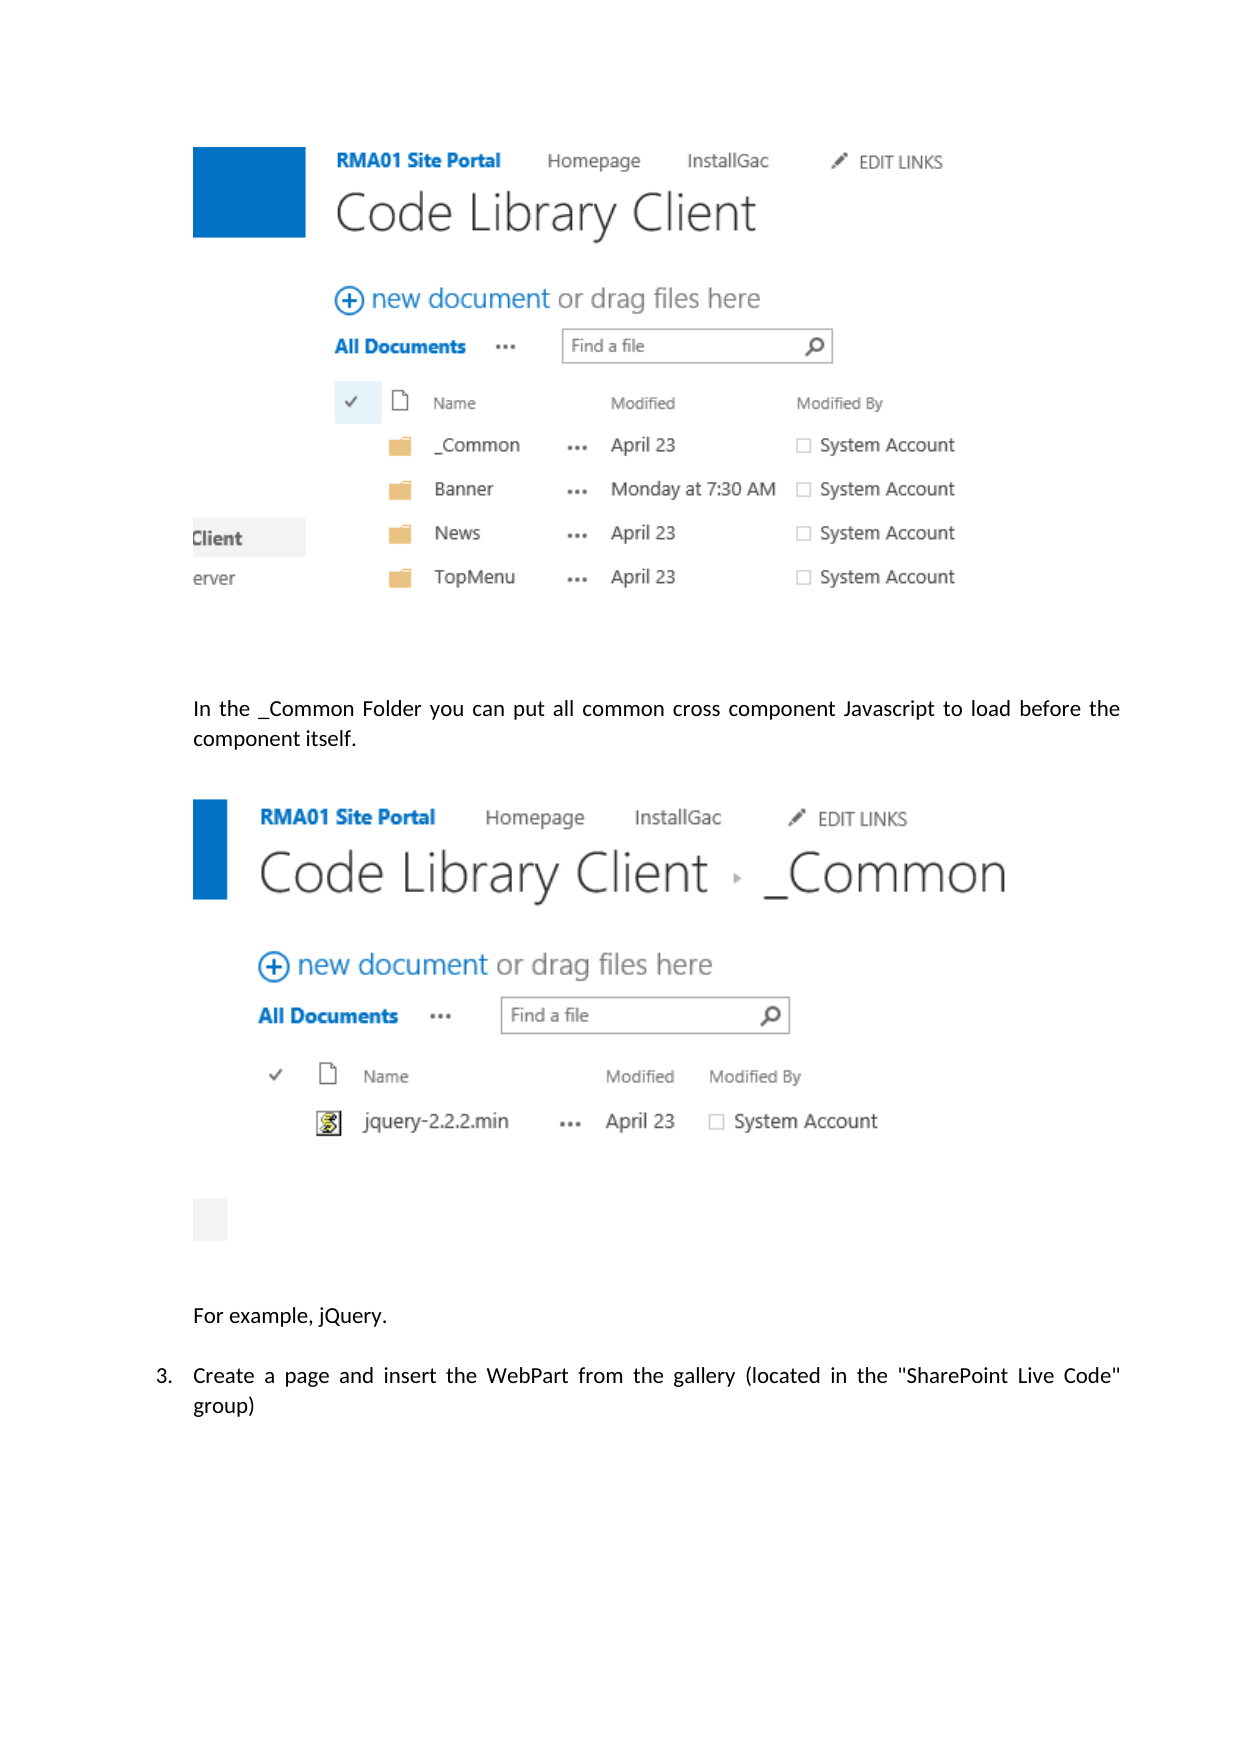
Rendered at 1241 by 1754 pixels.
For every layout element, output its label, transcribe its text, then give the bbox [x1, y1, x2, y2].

list Create a page and insert the WebPart from the gallery (located in the "SharePoint Live Code" group) [156, 1361, 1122, 1420]
list For example, jQuery. [193, 1301, 1122, 1329]
picture [193, 147, 1198, 692]
picture [193, 784, 1139, 1299]
list In the _Common Folder you can put all common cross component Javascript to load before the component itself. [193, 694, 1122, 752]
